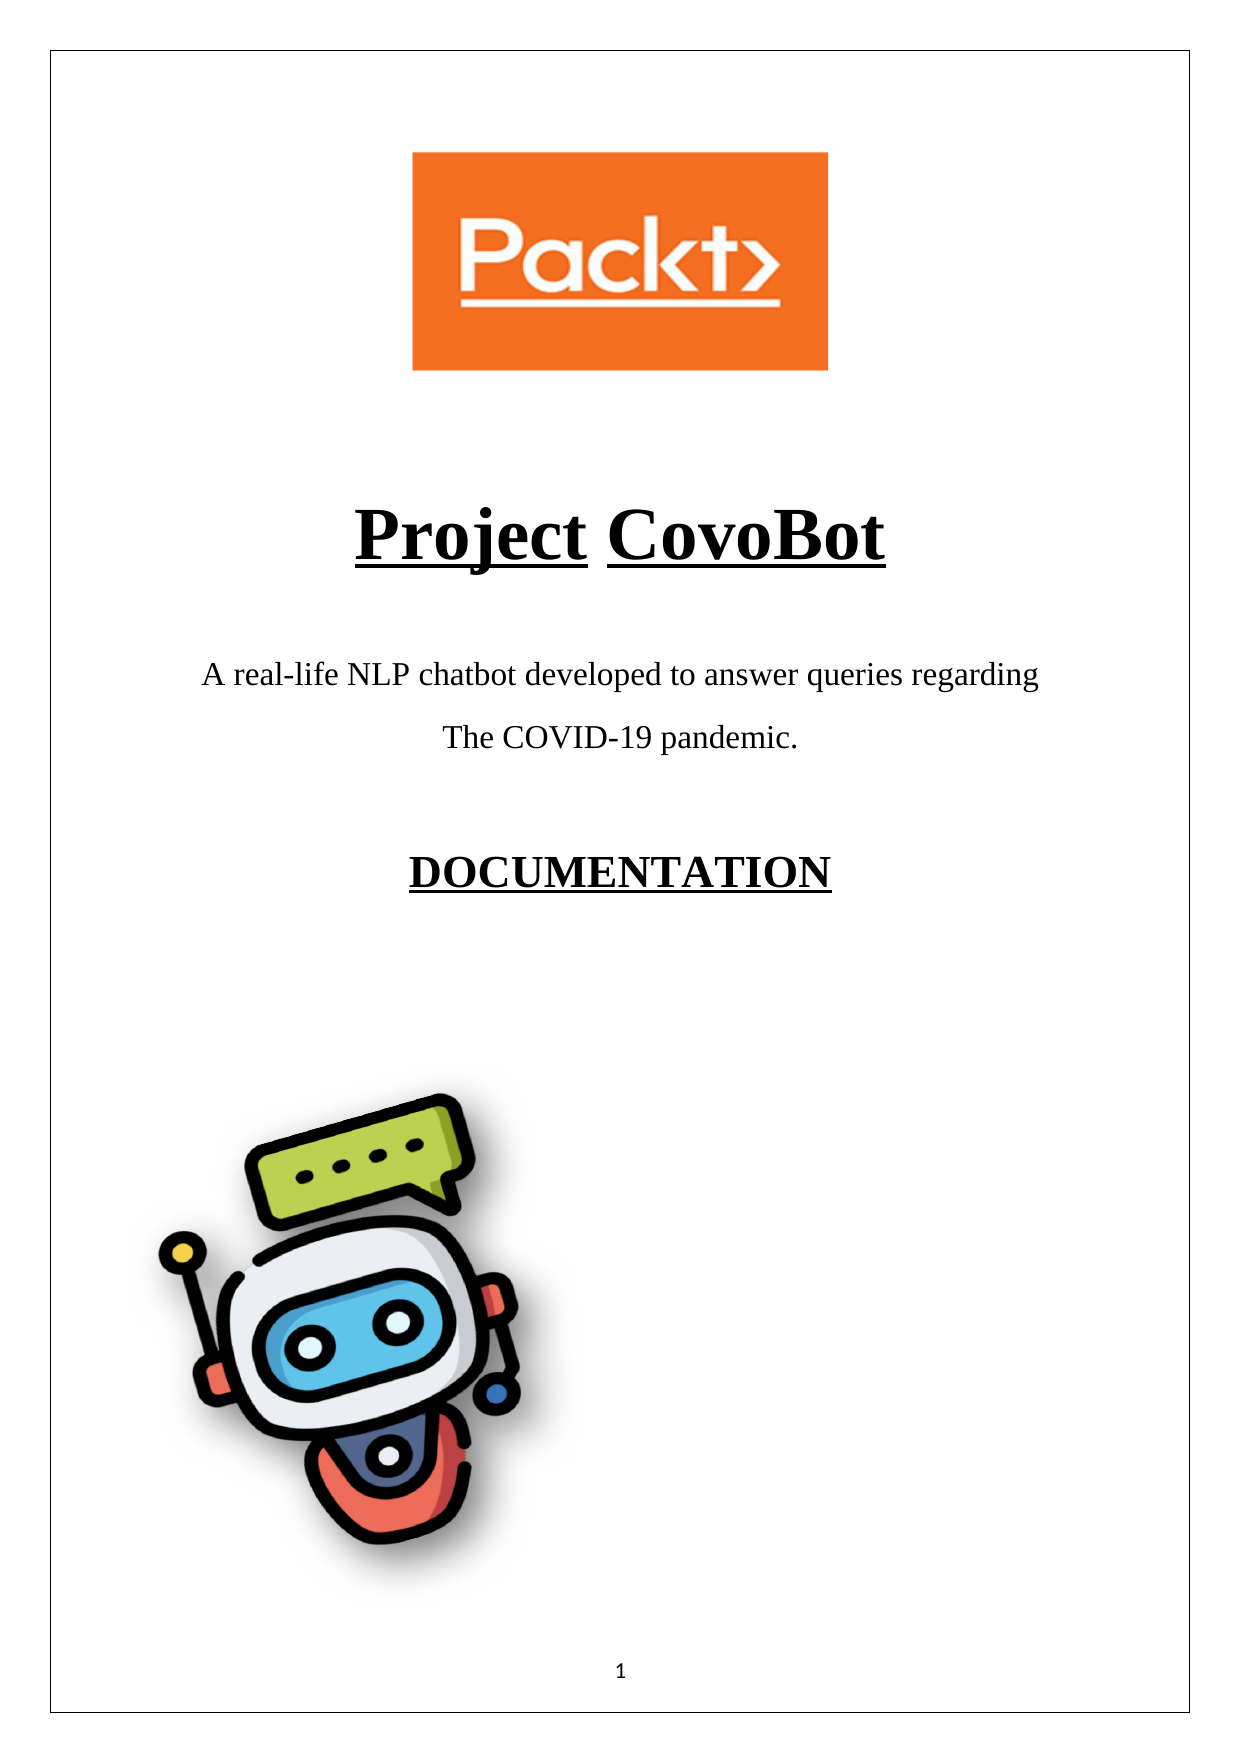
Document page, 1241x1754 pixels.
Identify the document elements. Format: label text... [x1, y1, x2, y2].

text The COVID-19 pandemic. [150, 718, 1090, 756]
picture [412, 150, 829, 374]
text A real-life NLP chatbot developed to answer queries regarding [150, 654, 1090, 693]
text DOCUMENTATION [150, 844, 1090, 897]
text Project CovoBot [150, 489, 1090, 576]
picture [71, 1069, 638, 1603]
